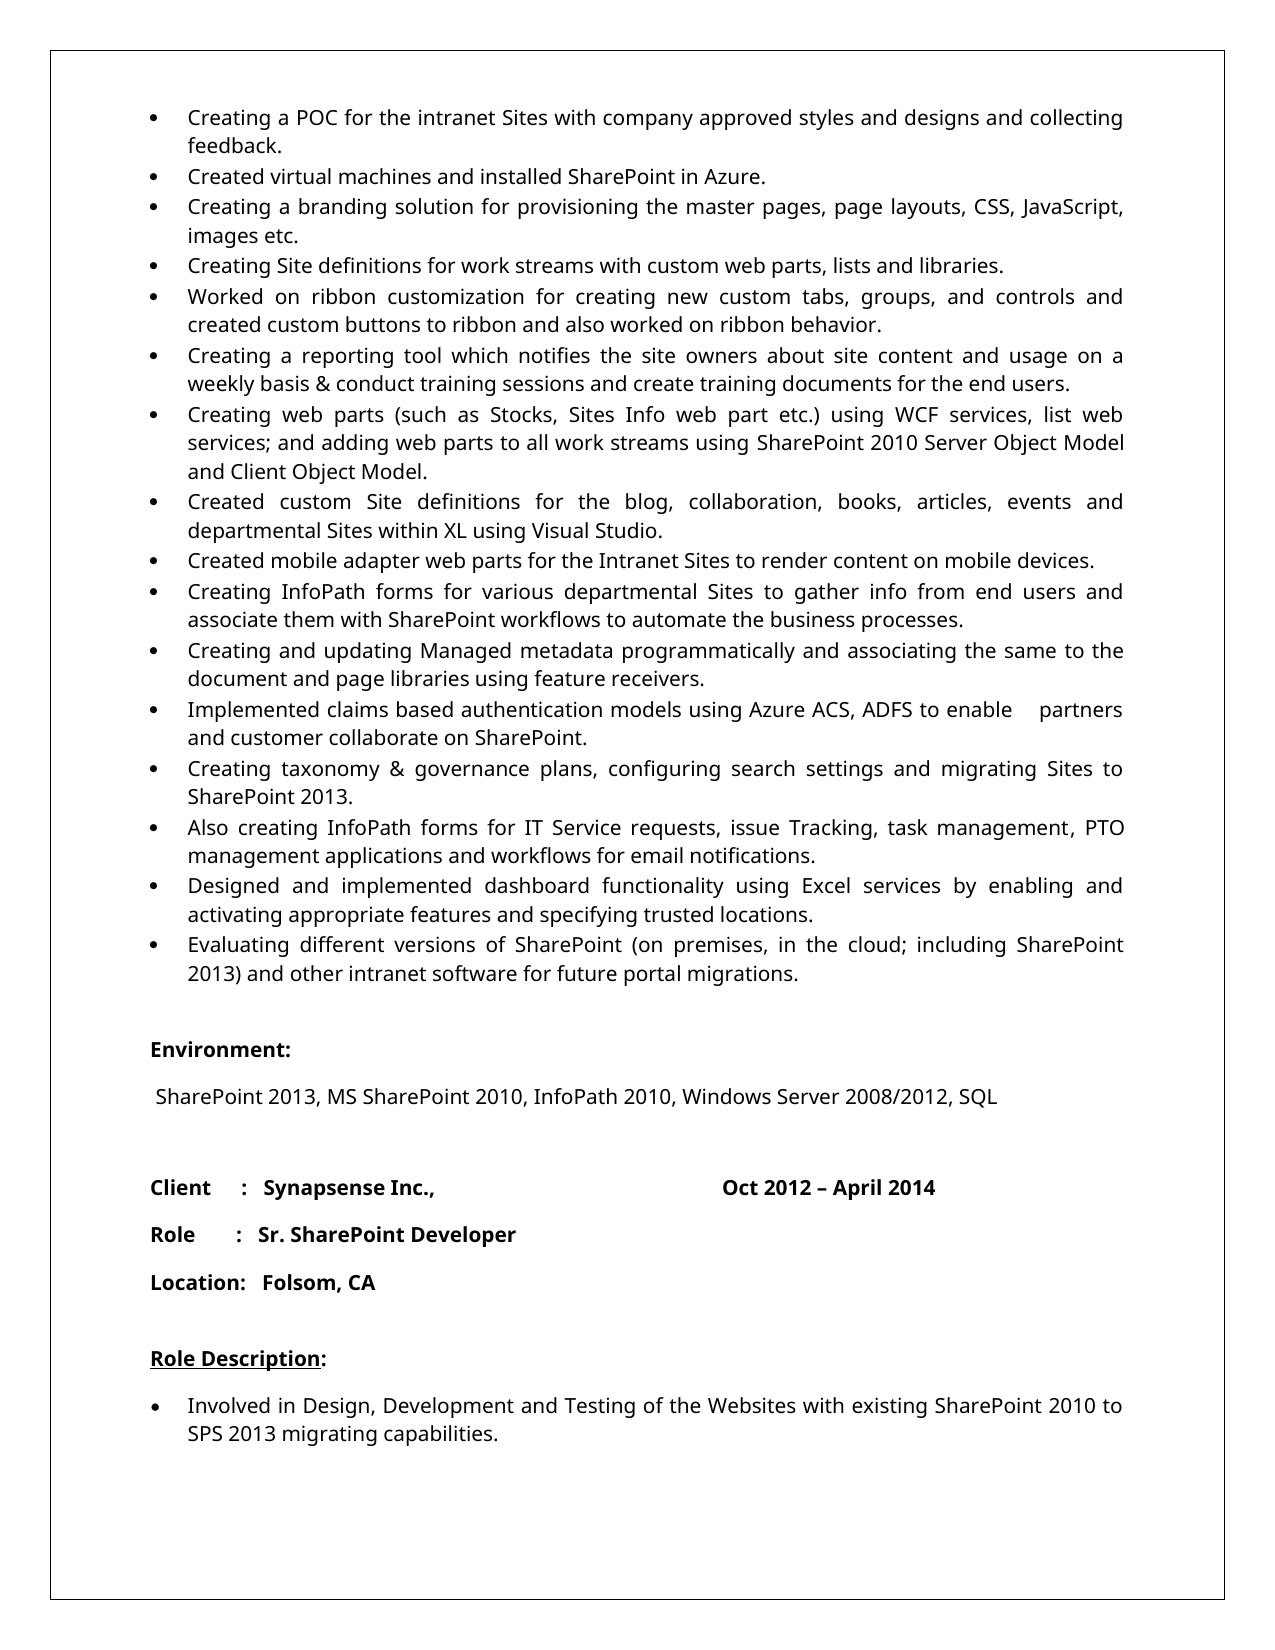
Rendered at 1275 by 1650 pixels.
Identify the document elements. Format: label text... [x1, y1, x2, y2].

list Creating web parts (such as Stocks, Sites Info web part etc.) using WCF services, list web services; and adding web parts to all work streams using SharePoint 2010 Server Object Model and Client Object Model. [150, 400, 1125, 485]
list Creating and updating Managed metadata programmatically and associating the same to the document and page libraries using feature receivers. [150, 636, 1125, 693]
list Created virtual machines and installed SharePoint in Azure. [150, 162, 1125, 190]
text Location: Folsom, CA [150, 1268, 1125, 1296]
text Role : Sr. SharePoint Developer [150, 1221, 1125, 1249]
list Also creating InfoPath forms for IT Service requests, issue Tracking, task management, PTO management applications and workflows for email notifications. [150, 813, 1125, 869]
list Implemented claims based authentication models using Azure ACS, ADFS to enable partners and customer collaborate on SharePoint. [150, 695, 1125, 752]
list Creating taxonomy & governance plans, configuring search settings and migrating Sites to SharePoint 2013. [150, 754, 1125, 811]
list Created custom Site definitions for the blog, collaboration, books, articles, events and departmental Sites within XL using Visual Studio. [150, 487, 1125, 544]
list Creating Site definitions for work streams with custom web parts, lists and libraries. [150, 251, 1125, 280]
list Evaluating different versions of SharePoint (on premises, in the cloud; including SharePoint 2013) and other intranet software for future portal migrations. [150, 931, 1125, 987]
text Client : Synapsense Inc., Oct 2012 – April 2014 [150, 1173, 1125, 1202]
text SharePoint 2013, MS SharePoint 2010, InfoPath 2010, Windows Server 2008/2012, SQL [150, 1082, 1125, 1110]
list Worked on ribbon customization for creating new custom tabs, groups, and controls and created custom buttons to ribbon and also worked on ribbon behavior. [150, 282, 1125, 339]
list Involved in Design, Development and Testing of the Websites with existing SharePoint 2010 to SPS 2013 migrating capabilities. [150, 1391, 1125, 1448]
list Creating InfoPath forms for various departmental Sites to gather info from end users and associate them with SharePoint workflows to automate the business processes. [150, 577, 1125, 634]
list Creating a branding solution for provisioning the master pages, page layouts, CSS, JavaScript, images etc. [150, 192, 1125, 249]
text Environment: [150, 1035, 1125, 1063]
list Creating a POC for the intranet Sites with company approved styles and designs and collecting feedback. [150, 103, 1125, 160]
list Designed and implemented dashboard functionality using Excel services by enabling and activating appropriate features and specifying trusted locations. [150, 872, 1125, 928]
list Creating a reporting tool which notifies the site owners about site content and usage on a weekly basis & conduct training sessions and create training documents for the end users. [150, 341, 1125, 398]
list Created mobile adapter web parts for the Intranet Sites to render content on mobile devices. [150, 546, 1125, 575]
text Role Description: [150, 1344, 1125, 1372]
